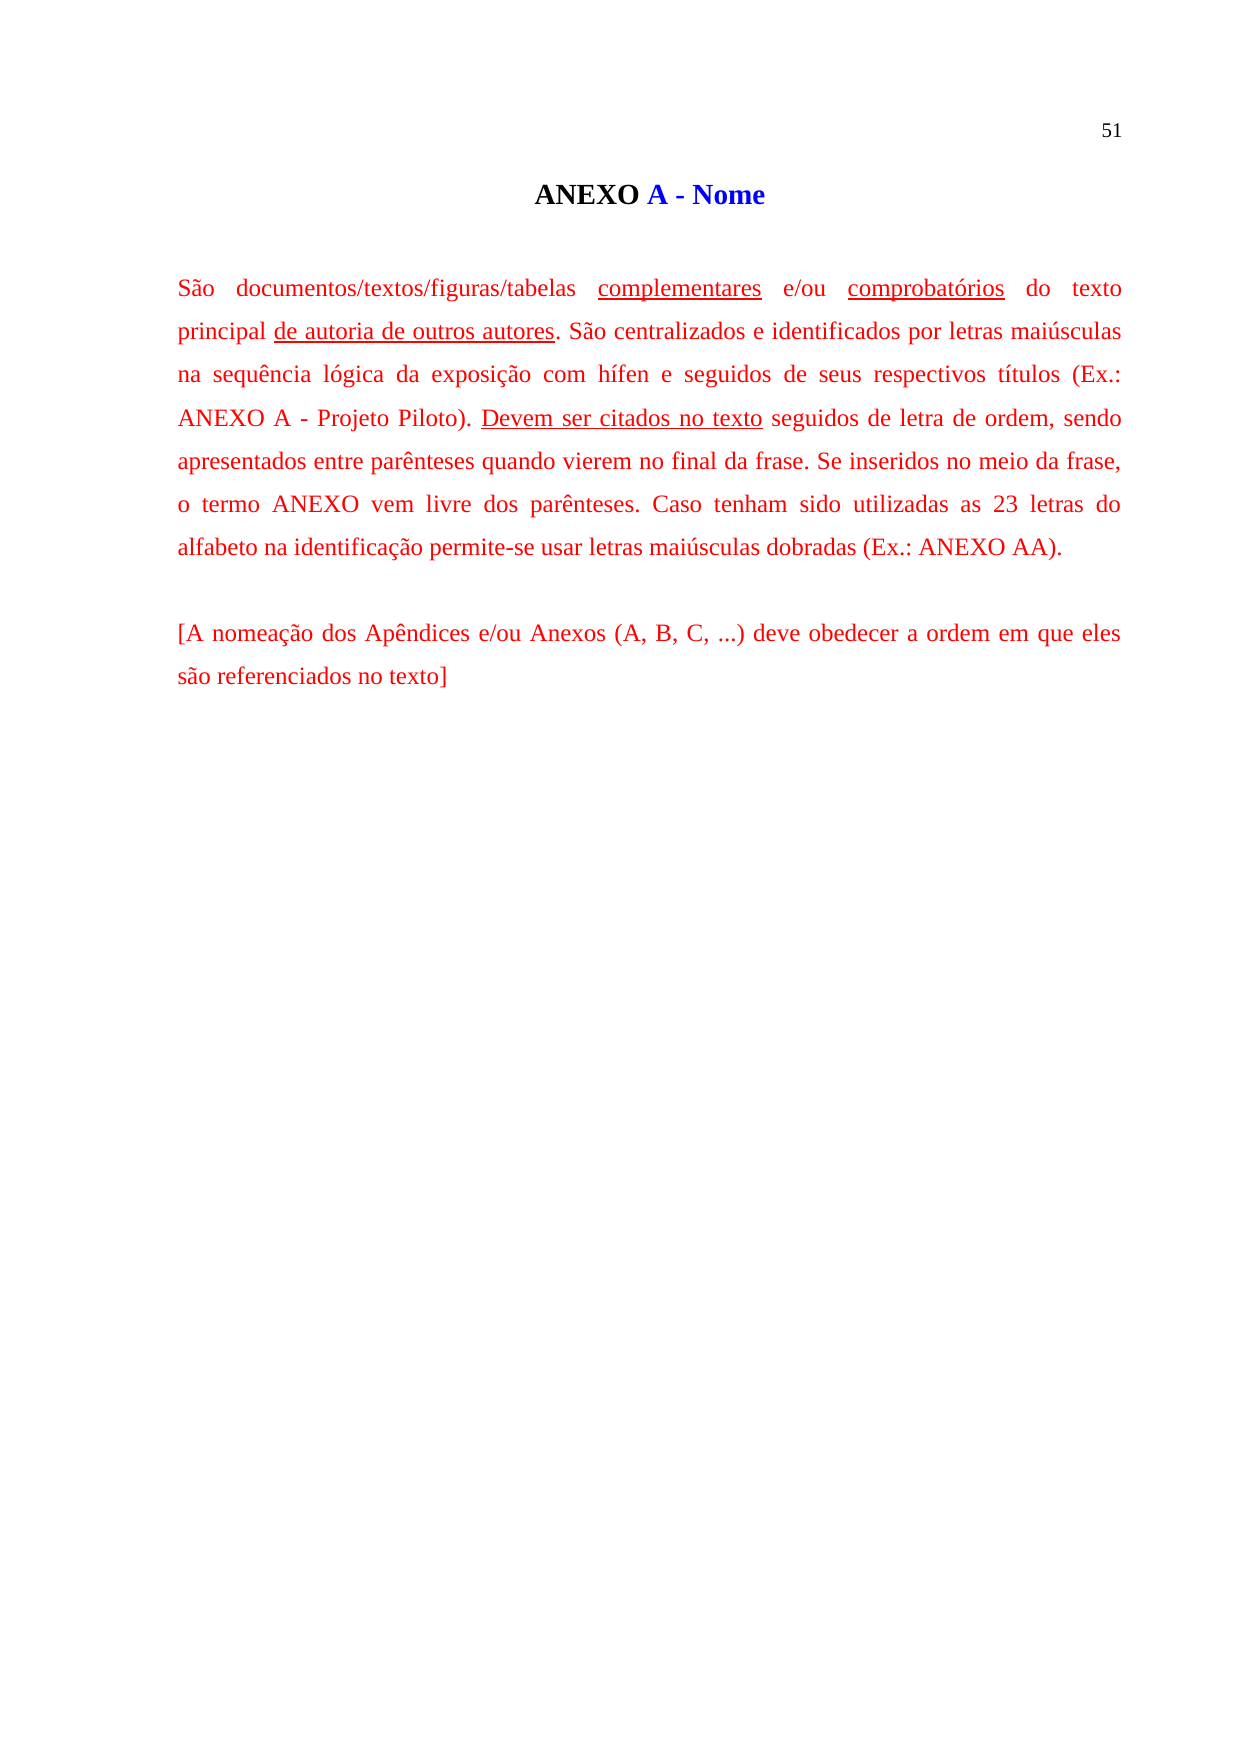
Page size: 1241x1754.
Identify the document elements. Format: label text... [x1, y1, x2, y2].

subtitle ANEXO A - Nome [177, 177, 1122, 211]
text São documentos/textos/figuras/tabelas complementares e/ou comprobatórios do texto principal de autoria de outros autores. São centralizados e identificados por letras maiúsculas na sequência lógica da exposição com hífen e seguidos de seus respectivos títulos (Ex.: ANEXO A - Projeto Piloto). Devem ser citados no texto seguidos de letra de ordem, sendo apresentados entre parênteses quando vierem no final da frase. Se inseridos no meio da frase, o termo ANEXO vem livre dos parênteses. Caso tenham sido utilizadas as 23 letras do alfabeto na identificação permite-se usar letras maiúsculas dobradas (Ex.: ANEXO AA). [177, 273, 1122, 561]
text [A nomeação dos Apêndices e/ou Anexos (A, B, C, ...) deve obedecer a ordem em que eles são referenciados no texto] [177, 618, 1122, 690]
